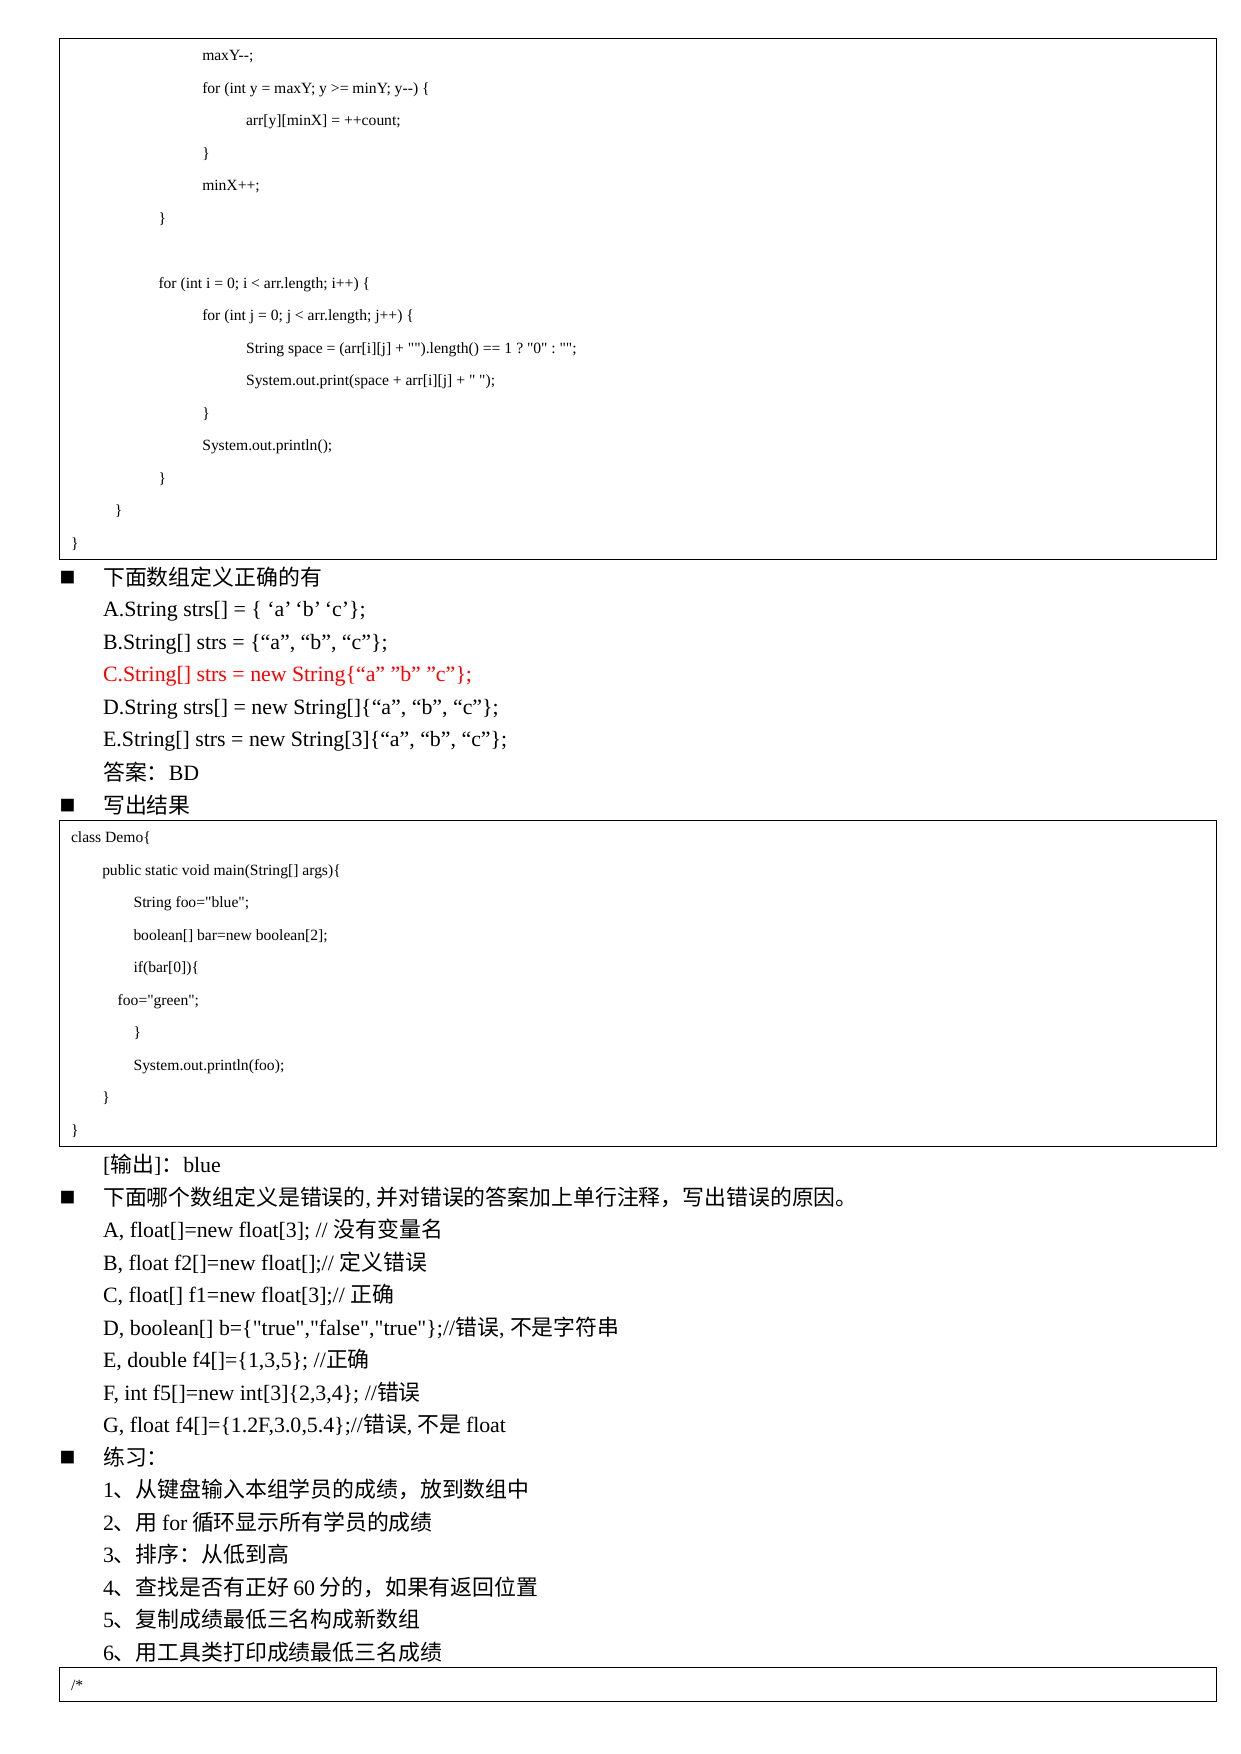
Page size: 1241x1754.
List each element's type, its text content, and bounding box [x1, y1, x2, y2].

text A, float[]=new float[3]; // 没有变量名 [59, 1212, 1217, 1244]
table_header class Demo{ public static void main(String[] args){ String foo="blue"; boolean[] bar=new boolean[2]; if(bar[0]){ foo="green"; } System.out.println(foo); } } [60, 821, 1216, 1146]
text D, boolean[] b={"true","false","true"};//错误, 不是字符串 [59, 1309, 1217, 1342]
text C, float[] f1=new float[3];// 正确 [59, 1277, 1217, 1309]
text A.String strs[] = { ‘a’ ‘b’ ‘c’}; [59, 592, 1217, 625]
text 4、查找是否有正好60分的，如果有返回位置 [59, 1569, 1217, 1602]
text F, int f5[]=new int[3]{2,3,4}; //错误 [59, 1374, 1217, 1407]
text B.String[] strs = {“a”, “b”, “c”}; [59, 625, 1217, 657]
text E, double f4[]={1,3,5}; //正确 [59, 1342, 1217, 1374]
text 1、从键盘输入本组学员的成绩，放到数组中 [59, 1472, 1217, 1504]
text C.String[] strs = new String{“a” ”b” ”c”}; [59, 657, 1217, 690]
list 下面数组定义正确的有 [59, 560, 1217, 592]
text 5、复制成绩最低三名构成新数组 [59, 1602, 1217, 1634]
text 6、用工具类打印成绩最低三名成绩 [59, 1634, 1217, 1667]
text 3、排序：从低到高 [59, 1537, 1217, 1569]
list 下面哪个数组定义是错误的, 并对错误的答案加上单行注释，写出错误的原因。 [59, 1179, 1217, 1212]
list 练习： [59, 1439, 1217, 1472]
list 写出结果 [59, 787, 1217, 820]
text E.String[] strs = new String[3]{“a”, “b”, “c”}; [59, 722, 1217, 755]
text [输出]：blue [59, 1147, 1217, 1179]
text B, float f2[]=new float[];// 定义错误 [59, 1244, 1217, 1277]
text G, float f4[]={1.2F,3.0,5.4};//错误, 不是float [59, 1407, 1217, 1439]
text D.String strs[] = new String[]{“a”, “b”, “c”}; [59, 690, 1217, 722]
text 答案：BD [59, 755, 1217, 787]
text 2、用for循环显示所有学员的成绩 [59, 1504, 1217, 1537]
